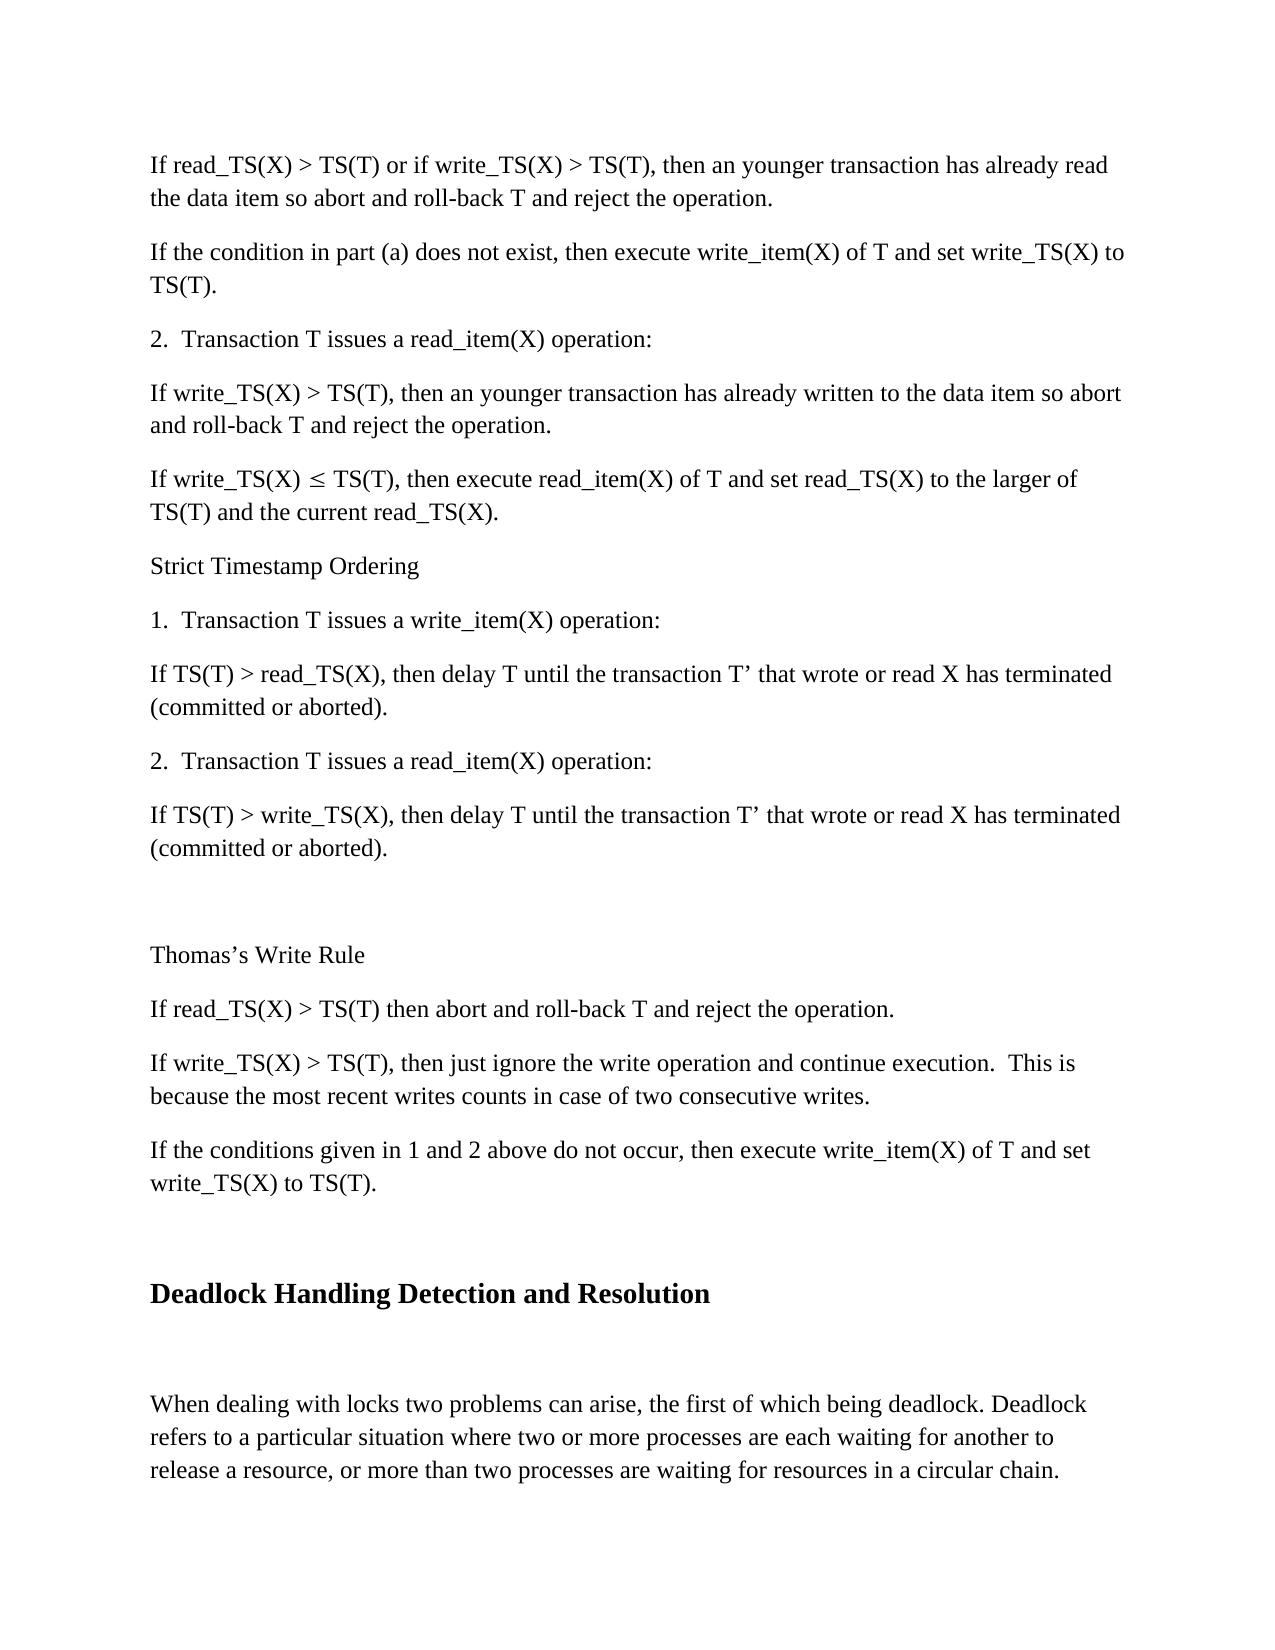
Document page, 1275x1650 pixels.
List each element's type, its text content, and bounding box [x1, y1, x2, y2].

text Deadlock Handling Detection and Resolution [150, 1276, 1125, 1309]
text If TS(T) > write_TS(X), then delay T until the transaction T’ that wrote or read X has terminated (committed or aborted). [150, 800, 1125, 862]
text If write_TS(X) > TS(T), then just ignore the write operation and continue execution. This is because the most recent writes counts in case of two consecutive writes. [150, 1048, 1125, 1110]
text 2. Transaction T issues a read_item(X) operation: [150, 324, 1125, 352]
text 2. Transaction T issues a read_item(X) operation: [150, 746, 1125, 775]
text Thomas’s Write Rule [150, 941, 1125, 969]
text If TS(T) > read_TS(X), then delay T until the transaction T’ that wrote or read X has terminated (committed or aborted). [150, 659, 1125, 721]
text 1. Transaction T issues a write_item(X) operation: [150, 605, 1125, 634]
text If write_TS(X) TS(T), then execute read_item(X) of T and set read_TS(X) to the larger of TS(T) and the current read_TS(X). [150, 464, 1125, 526]
text Strict Timestamp Ordering [150, 551, 1125, 580]
text If write_TS(X) > TS(T), then an younger transaction has already written to the data item so abort and roll-back T and reject the operation. [150, 378, 1125, 439]
text If read_TS(X) > TS(T) then abort and roll-back T and reject the operation. [150, 994, 1125, 1023]
text If the conditions given in 1 and 2 above do not occur, then execute write_item(X) of T and set write_TS(X) to TS(T). [150, 1135, 1125, 1197]
text If the condition in part (a) does not exist, then execute write_item(X) of T and set write_TS(X) to TS(T). [150, 237, 1125, 299]
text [150, 1389, 1125, 1484]
text If read_TS(X) > TS(T) or if write_TS(X) > TS(T), then an younger transaction has already read the data item so abort and roll-back T and reject the operation. [150, 150, 1125, 212]
